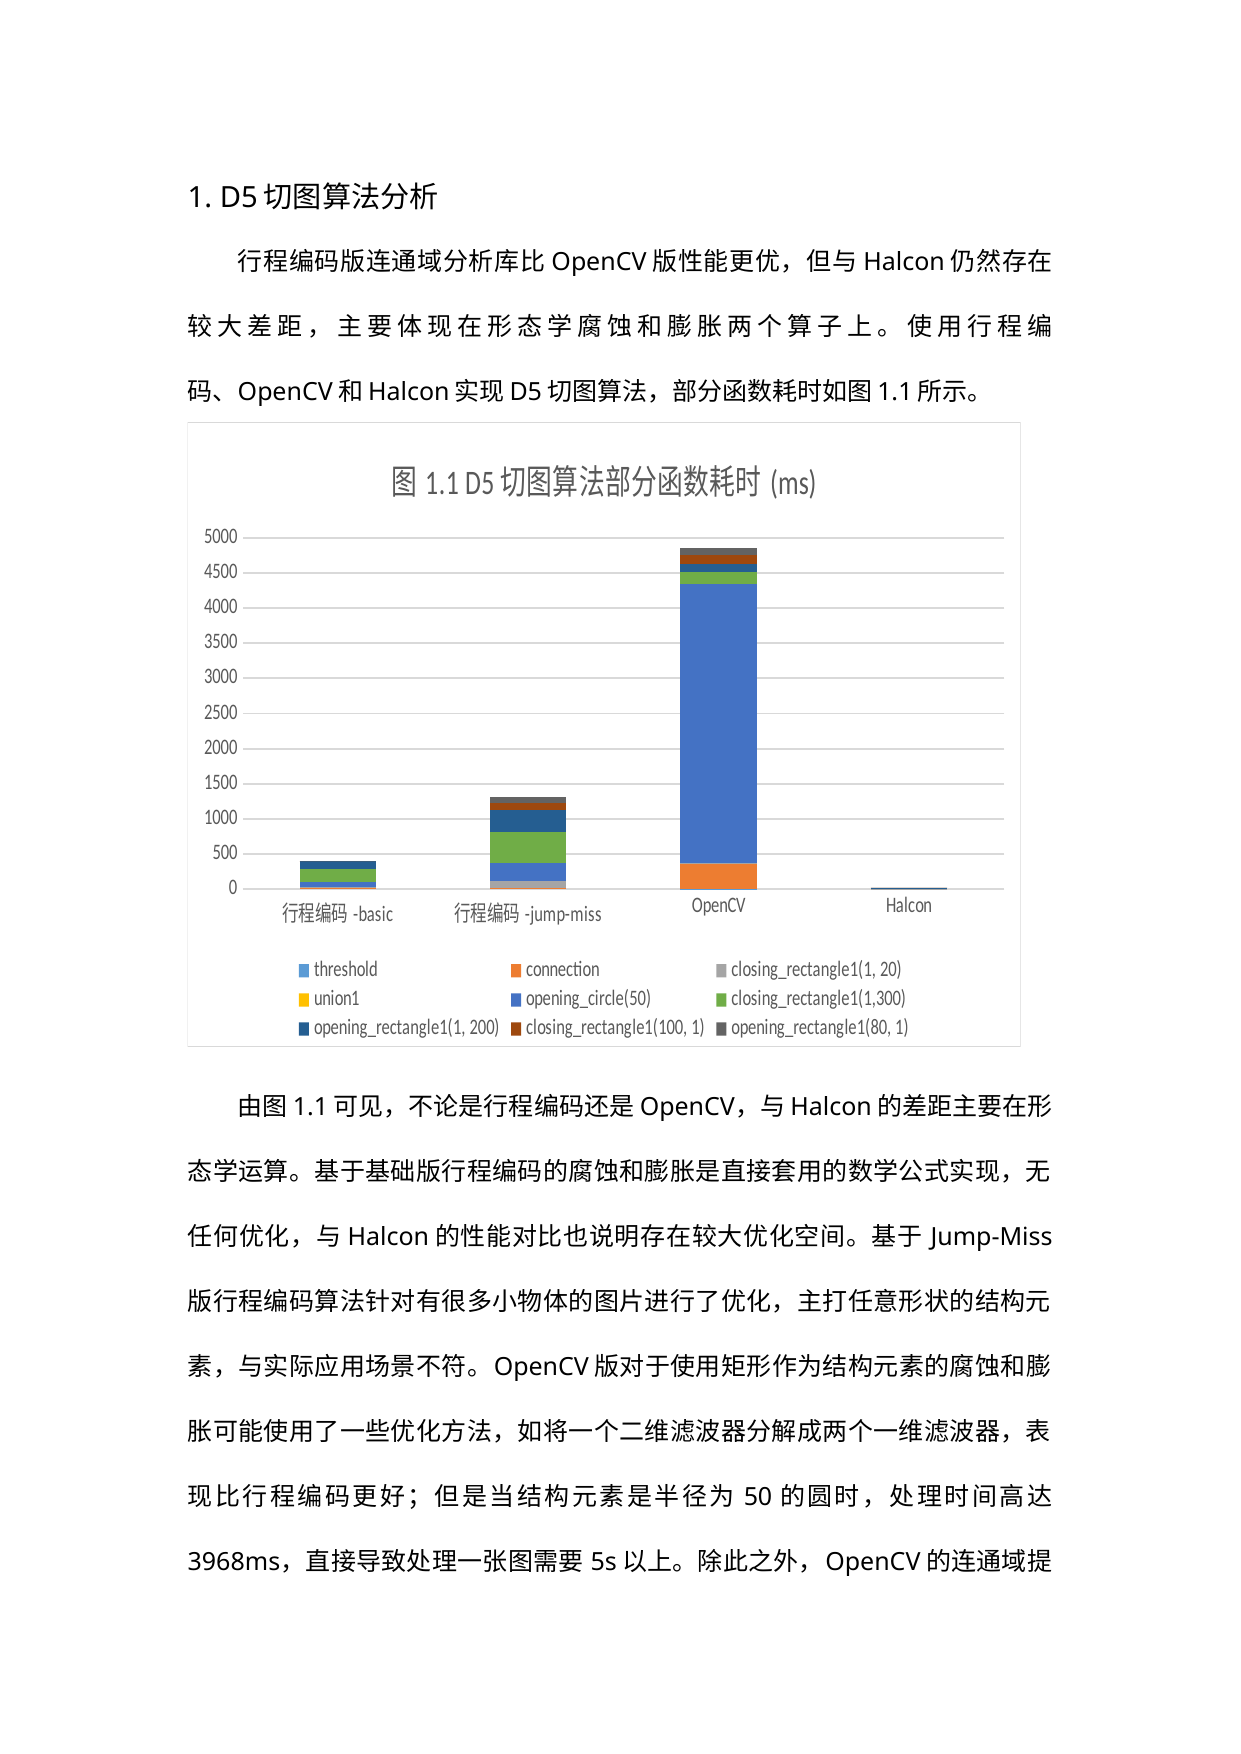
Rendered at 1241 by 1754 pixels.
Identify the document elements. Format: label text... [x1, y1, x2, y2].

list 行程编码版连通域分析库比OpenCV版性能更优，但与Halcon仍然存在较大差距，主要体现在形态学腐蚀和膨胀两个算子上。使用行程编码、OpenCV和Halcon实现D5切图算法，部分函数耗时如图1.1所示。 [187, 227, 1053, 422]
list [187, 1072, 1053, 1592]
list D5切图算法分析 [187, 162, 1053, 227]
